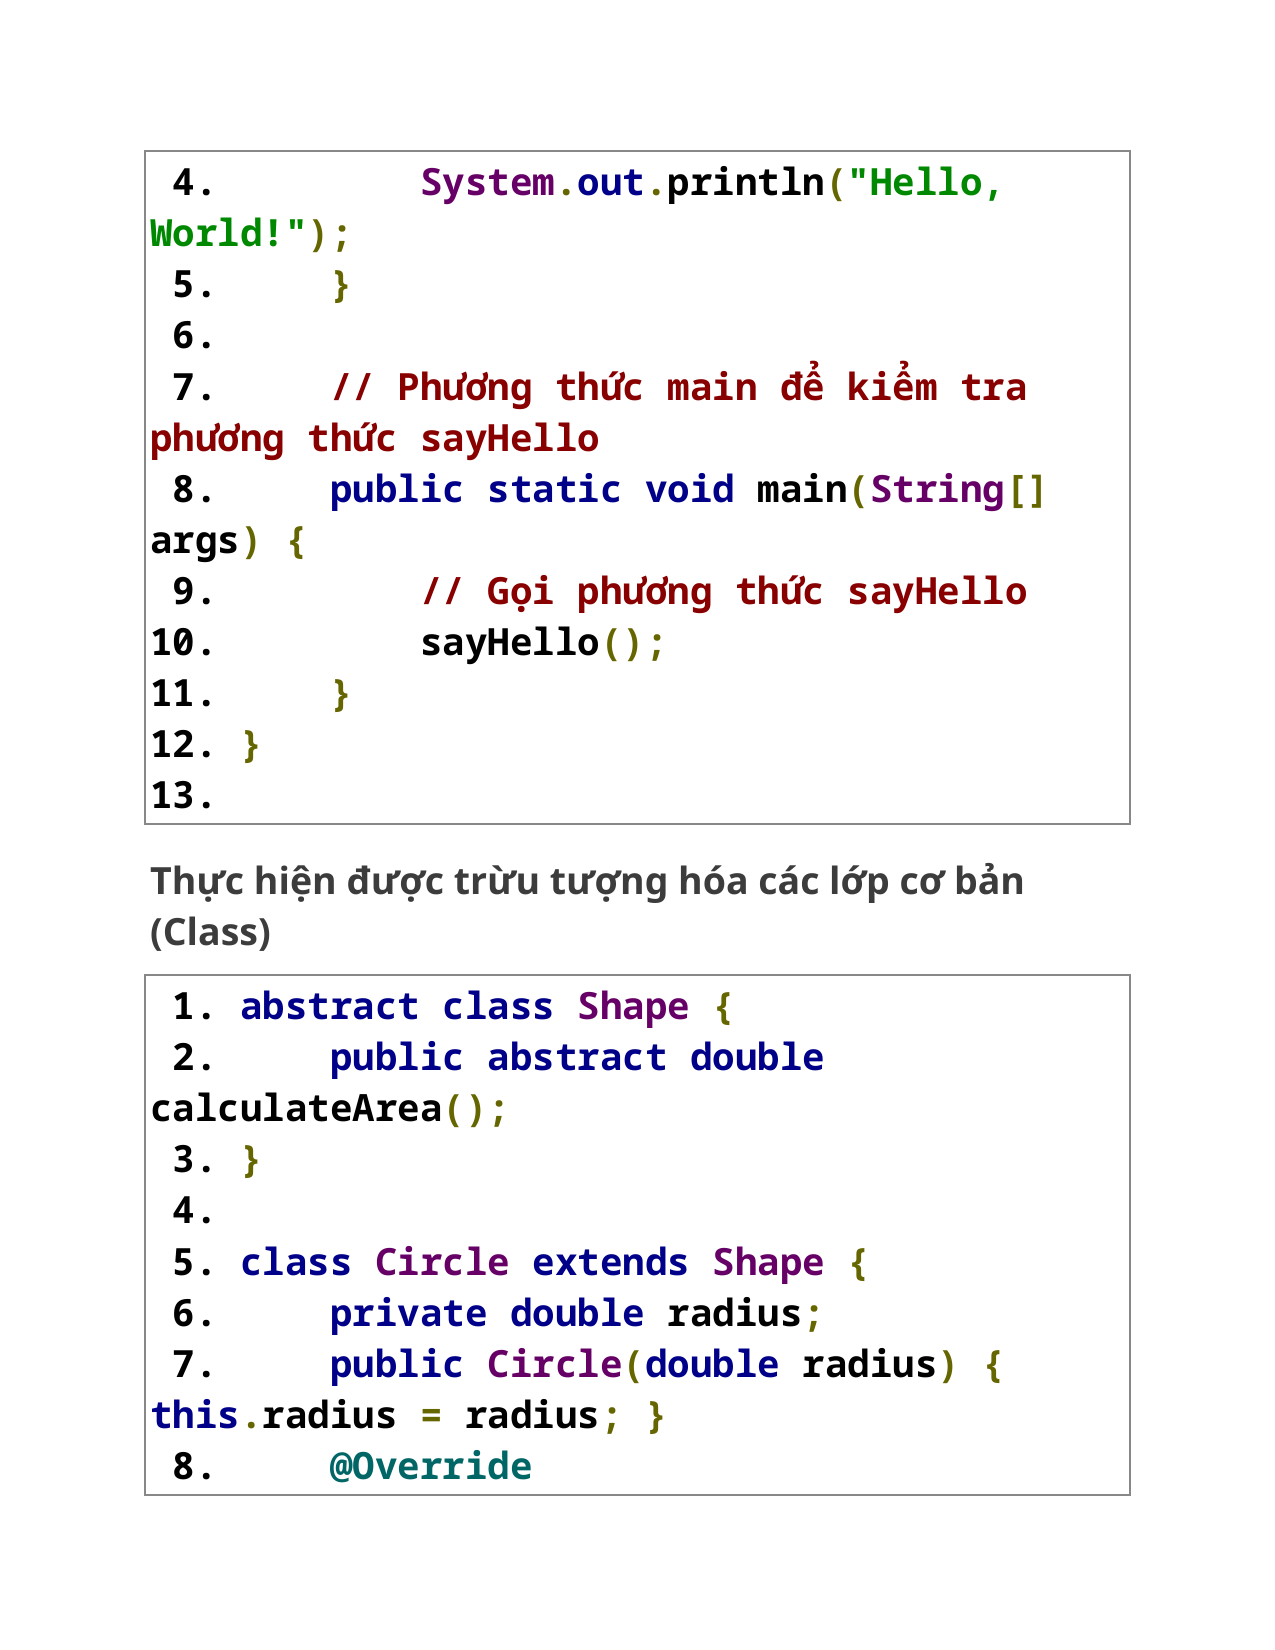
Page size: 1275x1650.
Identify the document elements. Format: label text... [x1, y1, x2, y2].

text 5. class Circle extends Shape { [150, 1235, 1125, 1286]
text 10. sayHello(); [150, 615, 1125, 666]
text 6. [150, 309, 1125, 360]
text 1. abstract class Shape { [146, 976, 1129, 1031]
text 11. } [150, 666, 1125, 717]
text 3. } [150, 1133, 1125, 1184]
text 9. // Gọi phương thức sayHello [150, 564, 1125, 615]
text 12. } [150, 717, 1125, 762]
text 8. @Override [146, 1433, 1129, 1494]
text 4. System.out.println("Hello, World!"); [146, 152, 1129, 258]
text 13. [146, 762, 1129, 823]
text Thực hiện được trừu tượng hóa các lớp cơ bản (Class) [150, 854, 1125, 956]
text 5. } [150, 258, 1125, 309]
text 7. public Circle(double radius) { this.radius = radius; } [150, 1337, 1125, 1433]
text 4. [150, 1184, 1125, 1235]
text 7. // Phương thức main để kiểm tra phương thức sayHello [150, 360, 1125, 462]
text 6. private double radius; [150, 1286, 1125, 1337]
text 8. public static void main(String[] args) { [150, 462, 1125, 564]
text 2. public abstract double calculateArea(); [150, 1031, 1125, 1133]
